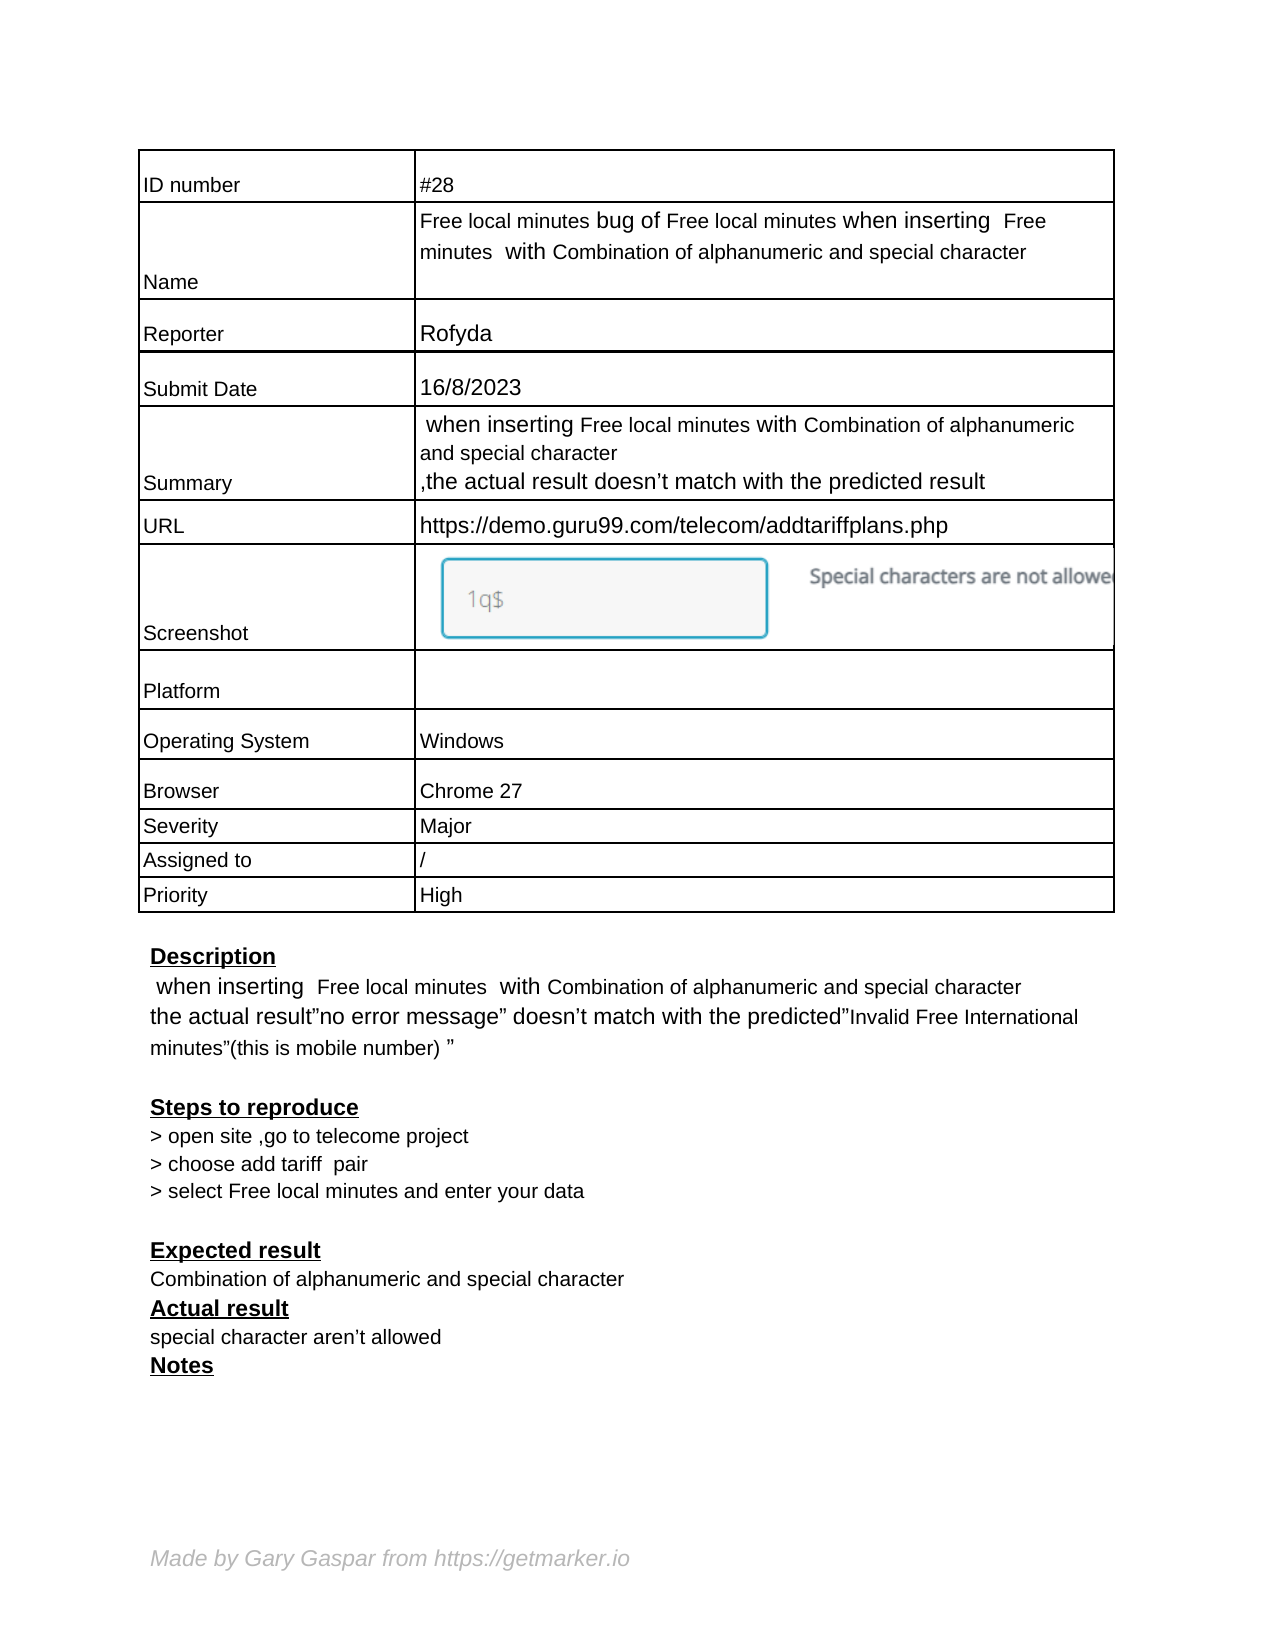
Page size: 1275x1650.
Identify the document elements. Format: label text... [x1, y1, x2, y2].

picture [419, 548, 1114, 645]
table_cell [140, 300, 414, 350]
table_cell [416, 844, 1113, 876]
text Steps to reproduce [150, 1094, 1125, 1120]
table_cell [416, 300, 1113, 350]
text > open site ,go to telecome project [150, 1124, 1125, 1148]
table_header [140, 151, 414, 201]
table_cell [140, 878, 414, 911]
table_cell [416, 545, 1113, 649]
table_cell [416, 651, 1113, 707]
text > select Free local minutes and enter your data [150, 1179, 1125, 1203]
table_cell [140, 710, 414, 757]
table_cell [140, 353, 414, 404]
text the actual result”no error message” doesn’t match with the predicted”Invalid Free International minutes”(this is mobile number) ” [150, 1003, 1125, 1060]
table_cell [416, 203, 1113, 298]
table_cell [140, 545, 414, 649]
text Combination of alphanumeric and special character [150, 1267, 1125, 1291]
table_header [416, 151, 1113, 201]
text Notes [150, 1352, 1125, 1379]
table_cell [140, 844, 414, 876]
text Actual result [150, 1294, 1125, 1321]
text Expected result [150, 1237, 1125, 1263]
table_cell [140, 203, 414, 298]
text Description [150, 943, 1125, 969]
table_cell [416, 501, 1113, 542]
text special character aren’t allowed [150, 1325, 1125, 1349]
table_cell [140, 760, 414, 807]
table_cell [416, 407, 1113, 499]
text > choose add tariff pair [150, 1152, 1125, 1176]
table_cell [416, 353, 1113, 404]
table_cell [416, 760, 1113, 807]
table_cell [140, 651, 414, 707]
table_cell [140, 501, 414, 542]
text when inserting Free local minutes with Combination of alphanumeric and special character [150, 973, 1125, 999]
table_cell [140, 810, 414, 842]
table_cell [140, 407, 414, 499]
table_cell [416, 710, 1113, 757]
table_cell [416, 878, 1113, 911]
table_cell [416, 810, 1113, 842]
